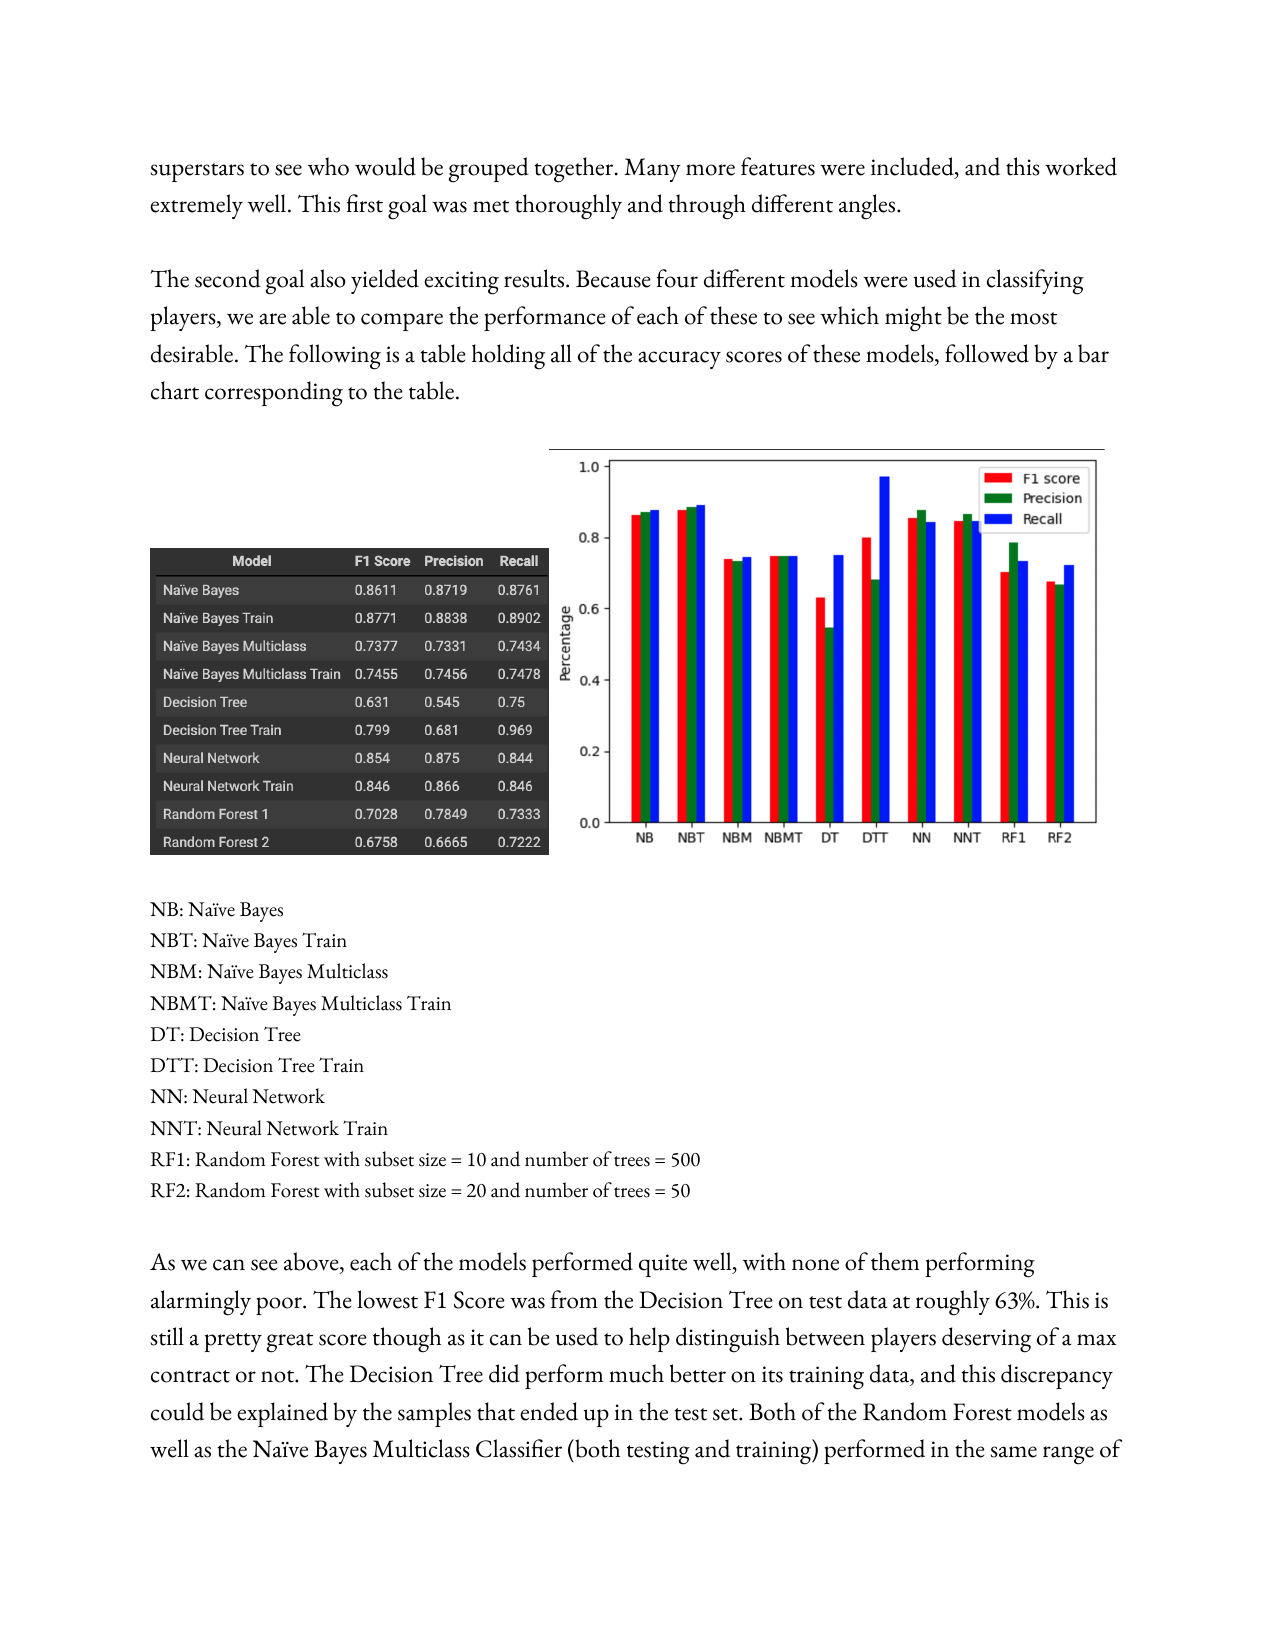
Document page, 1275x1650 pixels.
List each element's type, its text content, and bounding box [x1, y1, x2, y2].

text NBMT: Naïve Bayes Multiclass Train [150, 989, 1125, 1016]
picture [150, 449, 1105, 855]
text DT: Decision Tree [150, 1021, 1125, 1048]
text RF2: Random Forest with subset size = 20 and number of trees = 50 [150, 1177, 1125, 1204]
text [150, 1245, 1125, 1465]
text DTT: Decision Tree Train [150, 1052, 1125, 1079]
text RF1: Random Forest with subset size = 10 and number of trees = 500 [150, 1146, 1125, 1173]
text The second goal also yielded exciting results. Because four different models were used in classifying players, we are able to compare the performance of each of these to see which might be the most desirable. The following is a table holding all of the accuracy scores of these models, followed by a bar chart corresponding to the table. [150, 262, 1125, 407]
text NNT: Neural Network Train [150, 1114, 1125, 1141]
text NBM: Naïve Bayes Multiclass [150, 958, 1125, 985]
text NN: Neural Network [150, 1083, 1125, 1110]
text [150, 150, 1125, 220]
text NBT: Naïve Bayes Train [150, 927, 1125, 954]
text NB: Naïve Bayes [150, 896, 1125, 923]
